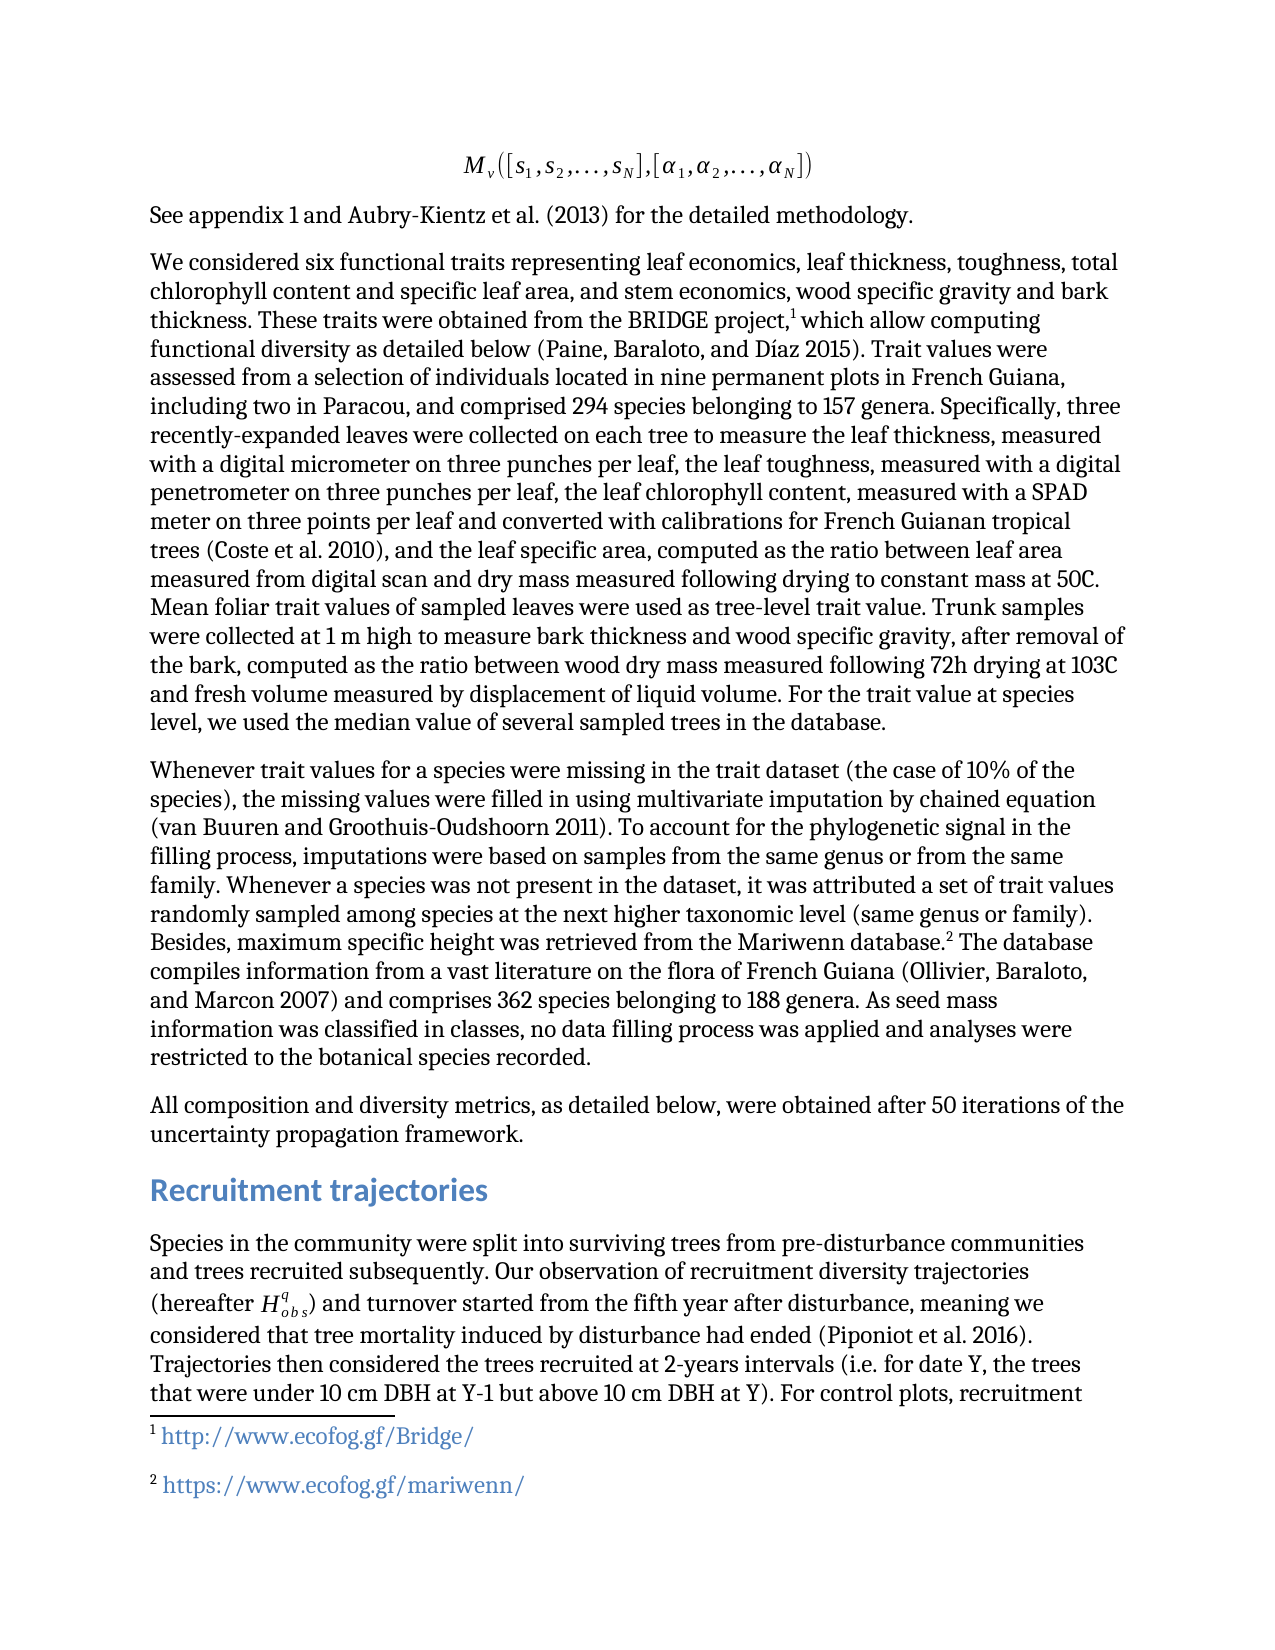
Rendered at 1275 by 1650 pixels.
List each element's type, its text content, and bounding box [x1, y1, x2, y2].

text See appendix 1 and Aubry-Kientz et al. (2013) for the detailed methodology. [150, 201, 1125, 229]
text We considered six functional traits representing leaf economics, leaf thickness, toughness, total chlorophyll content and specific leaf area, and stem economics, wood specific gravity and bark thickness. These traits were obtained from the BRIDGE project, which allow computing functional diversity as detailed below (Paine, Baraloto, and Dı́az 2015). Trait values were assessed from a selection of individuals located in nine permanent plots in French Guiana, including two in Paracou, and comprised 294 species belonging to 157 genera. Specifically, three recently-expanded leaves were collected on each tree to measure the leaf thickness, measured with a digital micrometer on three punches per leaf, the leaf toughness, measured with a digital penetrometer on three punches per leaf, the leaf chlorophyll content, measured with a SPAD meter on three points per leaf and converted with calibrations for French Guianan tropical trees (Coste et al. 2010), and the leaf specific area, computed as the ratio between leaf area measured from digital scan and dry mass measured following drying to constant mass at 50C. Mean foliar trait values of sampled leaves were used as tree-level trait value. Trunk samples were collected at 1 m high to measure bark thickness and wood specific gravity, after removal of the bark, computed as the ratio between wood dry mass measured following 72h drying at 103C and fresh volume measured by displacement of liquid volume. For the trait value at species level, we used the median value of several sampled trees in the database. [150, 248, 1125, 737]
text All composition and diversity metrics, as detailed below, were obtained after 50 iterations of the uncertainty propagation framework. [150, 1091, 1125, 1148]
text Whenever trait values for a species were missing in the trait dataset (the case of 10% of the species), the missing values were filled in using multivariate imputation by chained equation (van Buuren and Groothuis-Oudshoorn 2011). To account for the phylogenetic signal in the filling process, imputations were based on samples from the same genus or from the same family. Whenever a species was not present in the dataset, it was attributed a set of trait values randomly sampled among species at the next higher taxonomic level (same genus or family). Besides, maximum specific height was retrieved from the Mariwenn database. The database compiles information from a vast literature on the flora of French Guiana (Ollivier, Baraloto, and Marcon 2007) and comprises 362 species belonging to 188 genera. As seed mass information was classified in classes, no data filling process was applied and analyses were restricted to the botanical species recorded. [150, 756, 1125, 1072]
subtitle Recruitment trajectories [150, 1169, 1125, 1210]
